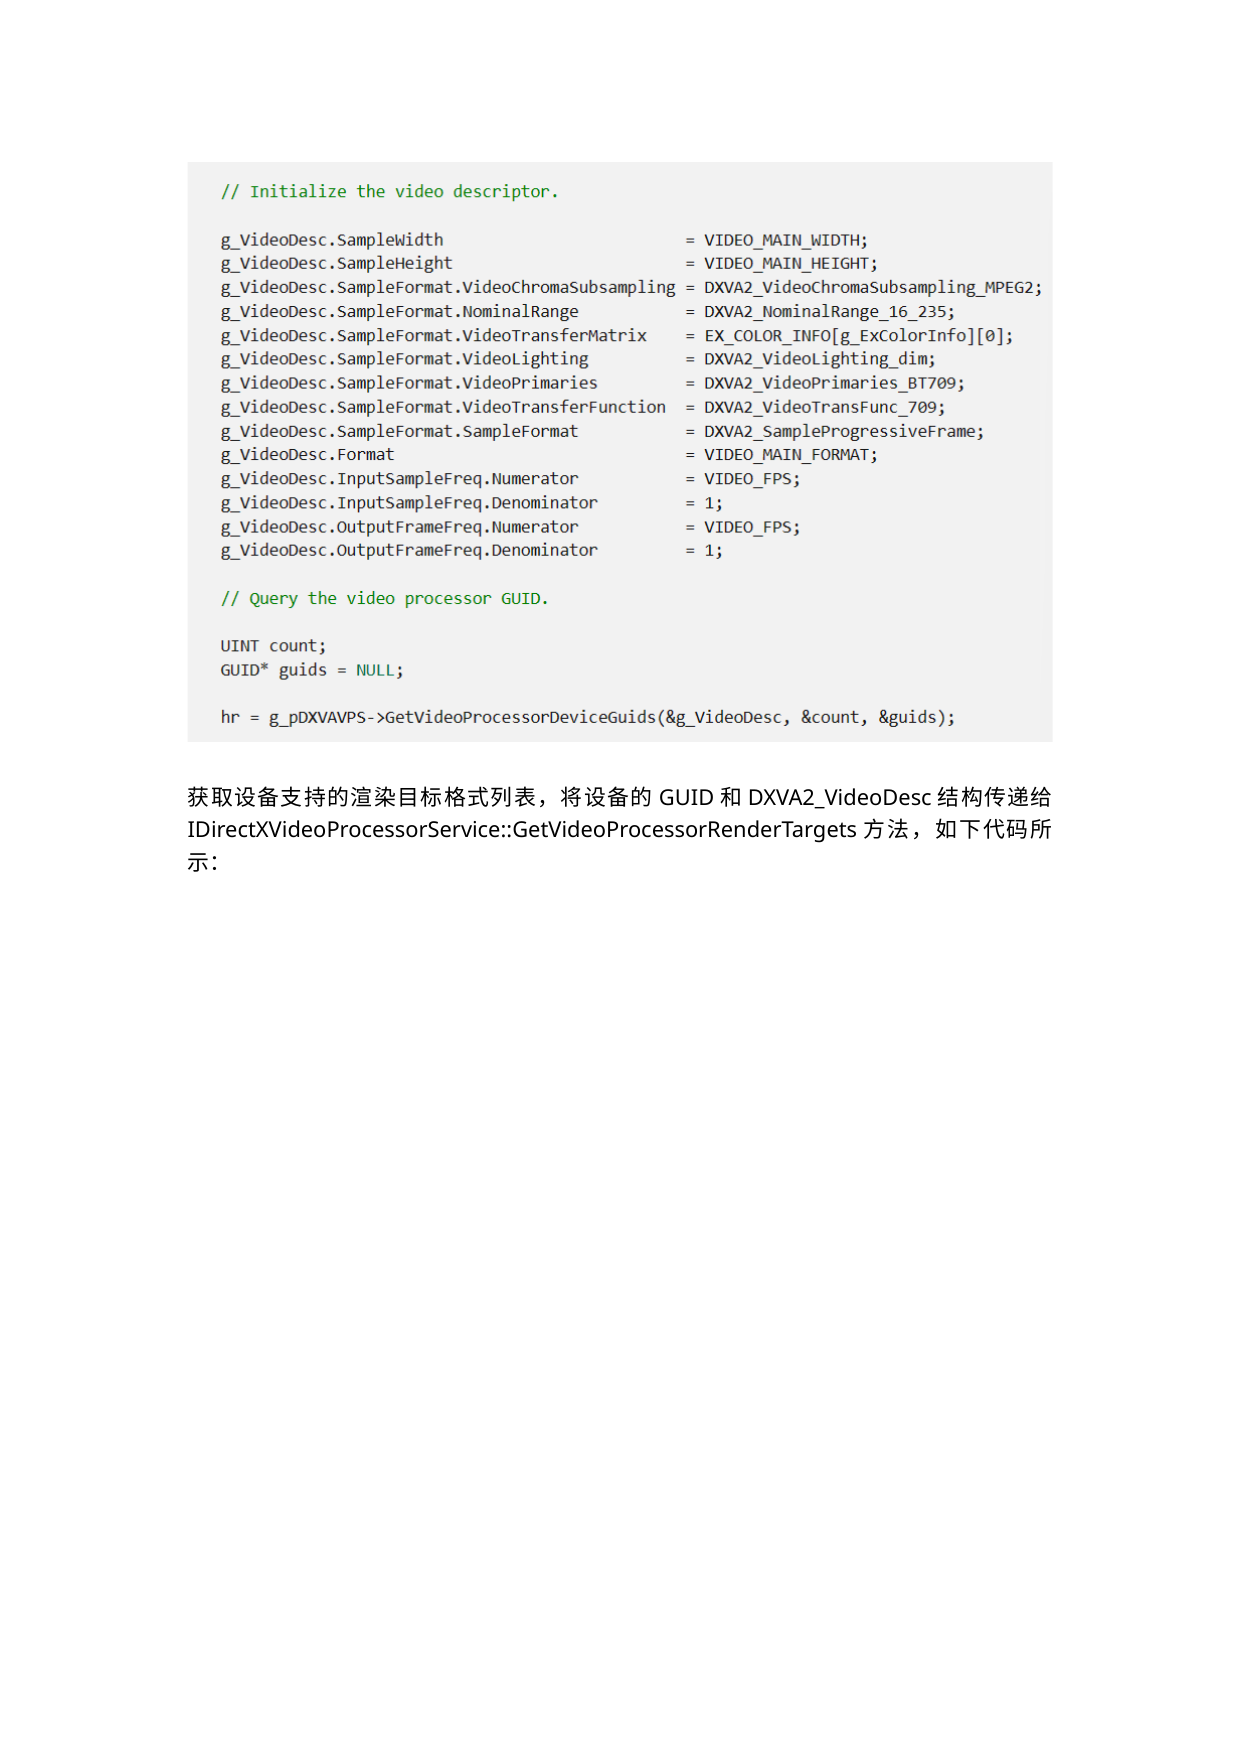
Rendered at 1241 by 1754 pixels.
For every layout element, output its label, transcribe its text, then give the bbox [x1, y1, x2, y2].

text 获取设备支持的渲染目标格式列表，将设备的GUID和DXVA2_VideoDesc结构传递给IDirectXVideoProcessorService::GetVideoProcessorRenderTargets方法，如下代码所示： [187, 779, 1053, 877]
picture [187, 162, 1053, 742]
